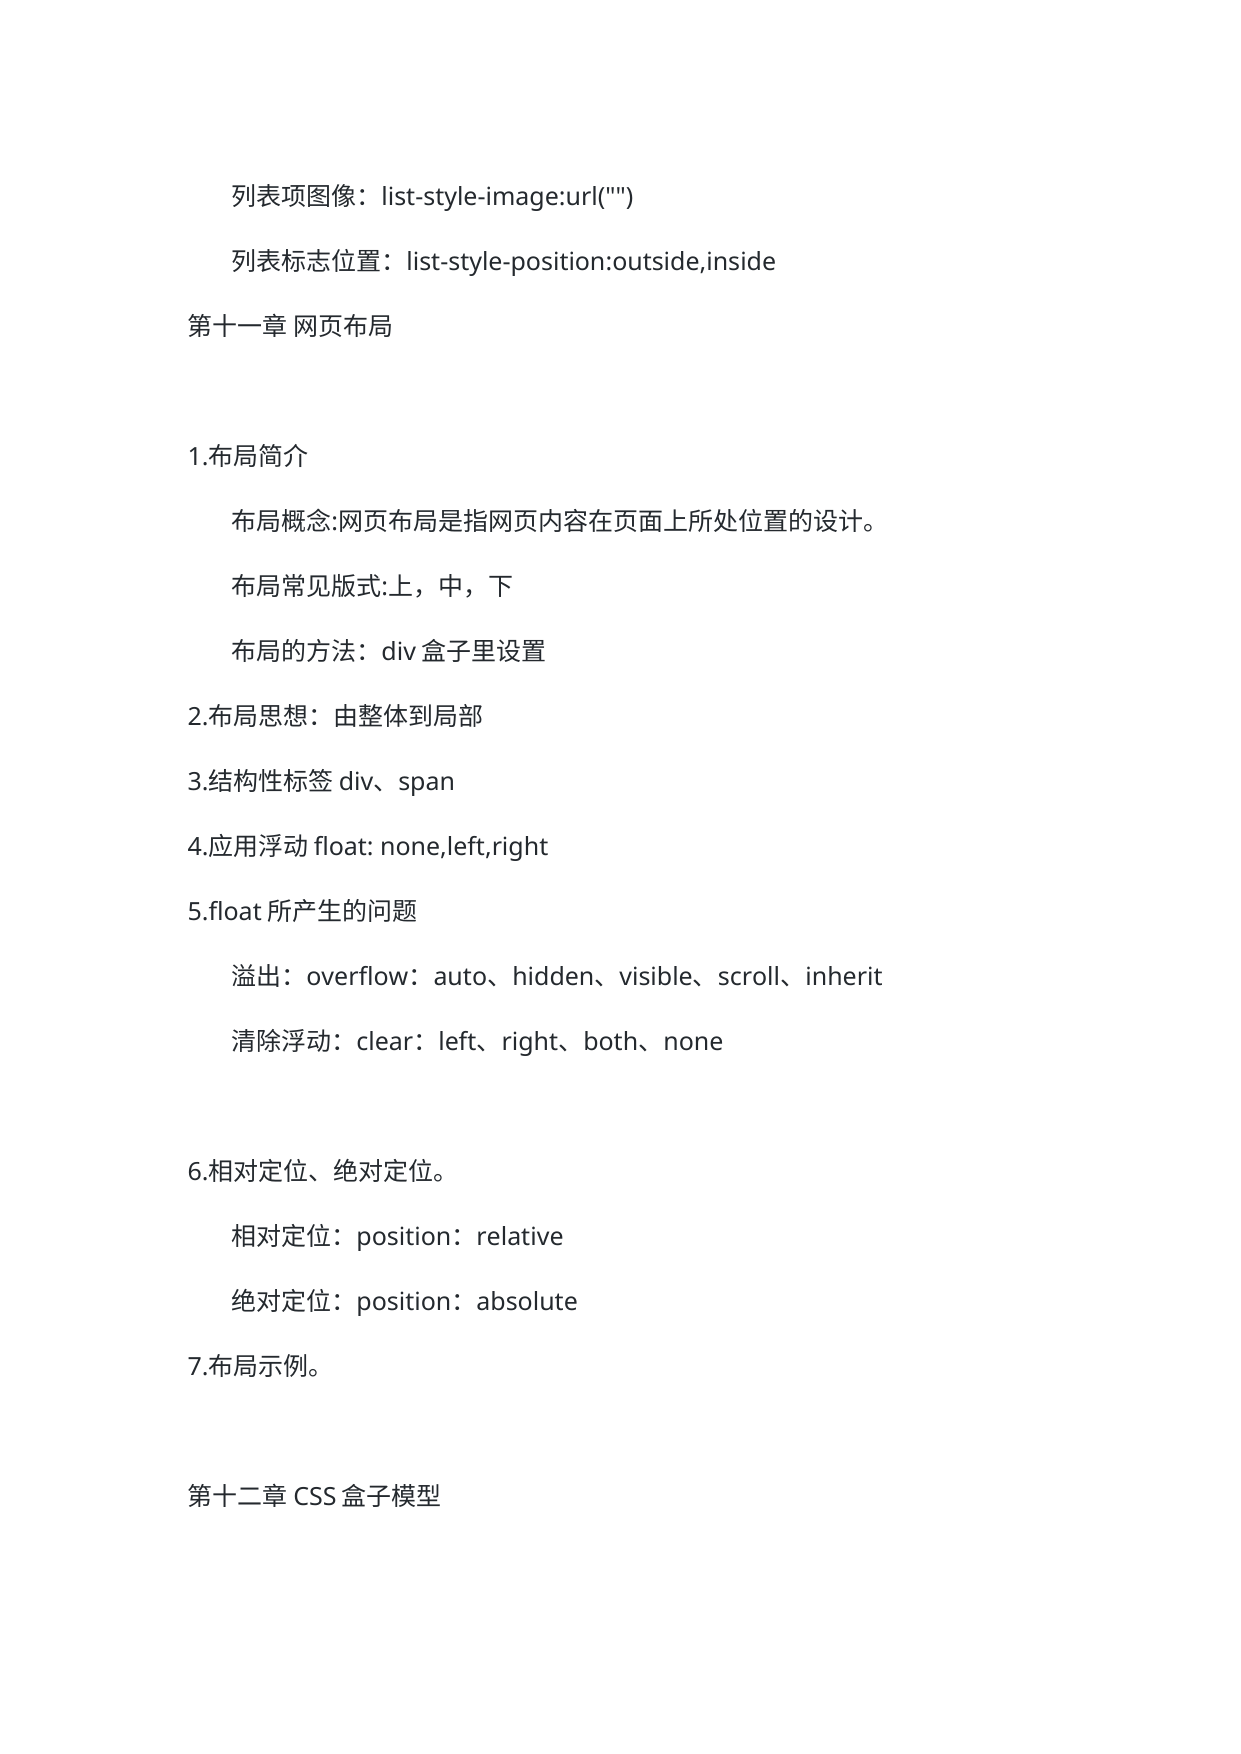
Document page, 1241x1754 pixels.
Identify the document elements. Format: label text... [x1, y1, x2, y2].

text 绝对定位：position：absolute [187, 1267, 1053, 1332]
text 布局常见版式:上，中，下 [187, 552, 1053, 617]
text 列表标志位置：list-style-position:outside,inside [187, 227, 1053, 292]
text 1.布局简介 [187, 422, 1053, 487]
text 第十二章 CSS盒子模型 [187, 1462, 1053, 1527]
text 3.结构性标签div、span [187, 747, 1053, 812]
text 相对定位：position：relative [187, 1202, 1053, 1267]
text 7.布局示例。 [187, 1332, 1053, 1397]
text 5.float所产生的问题 [187, 877, 1053, 942]
text 4.应用浮动float: none,left,right [187, 812, 1053, 877]
text 第十一章 网页布局 [187, 292, 1053, 357]
text 布局的方法：div盒子里设置 [187, 617, 1053, 682]
text 2.布局思想：由整体到局部 [187, 682, 1053, 747]
text 清除浮动：clear：left、right、both、none [187, 1007, 1053, 1072]
text 溢出：overflow：auto、hidden、visible、scroll、inherit [187, 942, 1053, 1007]
text 列表项图像：list-style-image:url("") [187, 162, 1053, 227]
text 布局概念:网页布局是指网页内容在页面上所处位置的设计。 [187, 487, 1053, 552]
text 6.相对定位、绝对定位。 [187, 1137, 1053, 1202]
